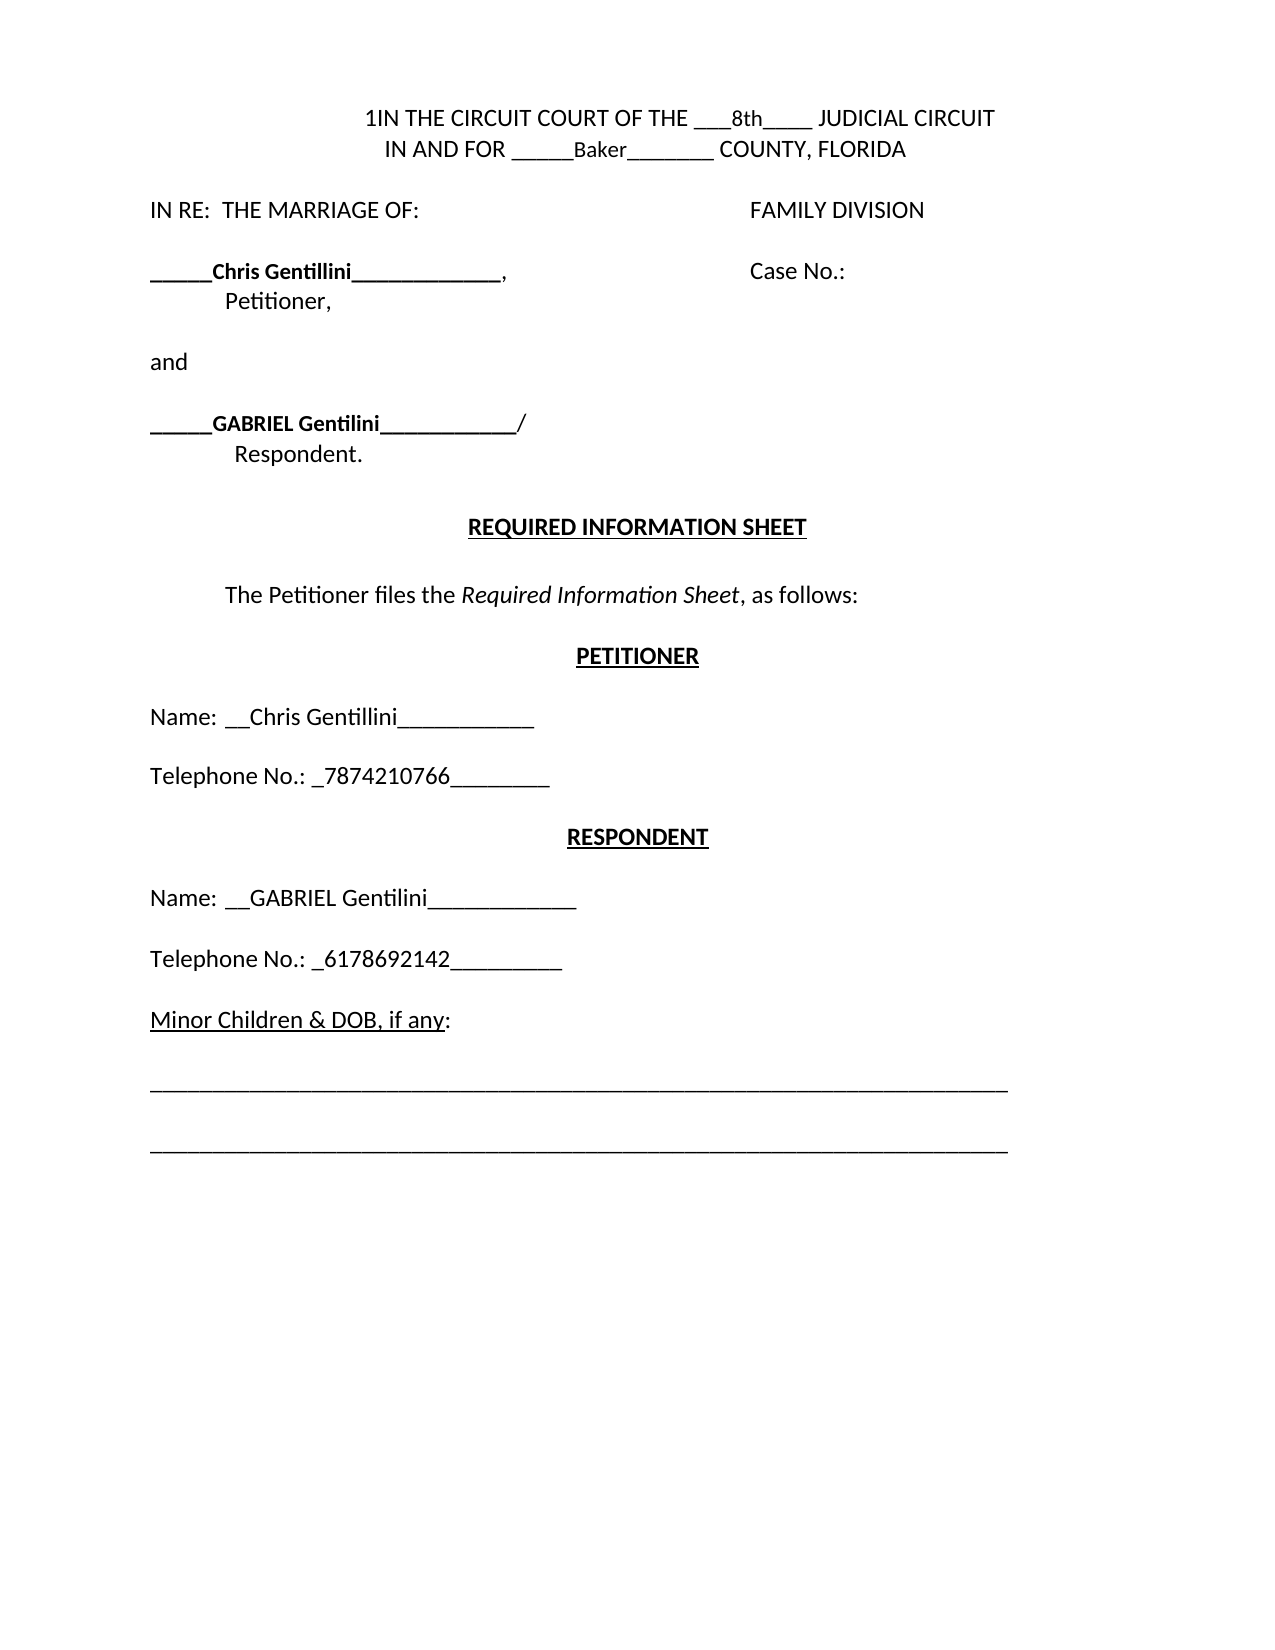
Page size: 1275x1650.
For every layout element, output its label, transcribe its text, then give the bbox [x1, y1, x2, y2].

text The Petitioner files the Required Information Sheet, as follows: [150, 579, 1125, 609]
text Name: __Chris Gentillini___________ [150, 701, 1125, 731]
text Name: __GABRIEL Gentilini____________ [150, 882, 1125, 913]
list IN AND FOR _____Baker_______ COUNTY, FLORIDA [234, 133, 1125, 163]
list Petitioner, [150, 285, 1125, 316]
list and [150, 346, 1125, 377]
list _____GABRIEL Gentilini___________/ [150, 407, 1125, 438]
list _____Chris Gentillini____________, Case No.: [150, 255, 1125, 285]
text Minor Children & DOB, if any: [150, 1004, 1125, 1035]
list IN RE: THE MARRIAGE OF: FAMILY DIVISION [150, 194, 1125, 224]
text _____________________________________________________________________ [150, 1126, 1125, 1157]
text PETITIONER [150, 640, 1125, 670]
text Telephone No.: _7874210766________ [150, 760, 1125, 791]
list Respondent. [234, 438, 1125, 468]
text RESPONDENT [150, 821, 1125, 852]
subtitle REQUIRED INFORMATION SHEET [150, 511, 1125, 542]
text Telephone No.: _6178692142_________ [150, 943, 1125, 974]
text _____________________________________________________________________ [150, 1065, 1125, 1096]
list IN THE CIRCUIT COURT OF THE ___8th ____ JUDICIAL CIRCUIT [234, 102, 1125, 133]
